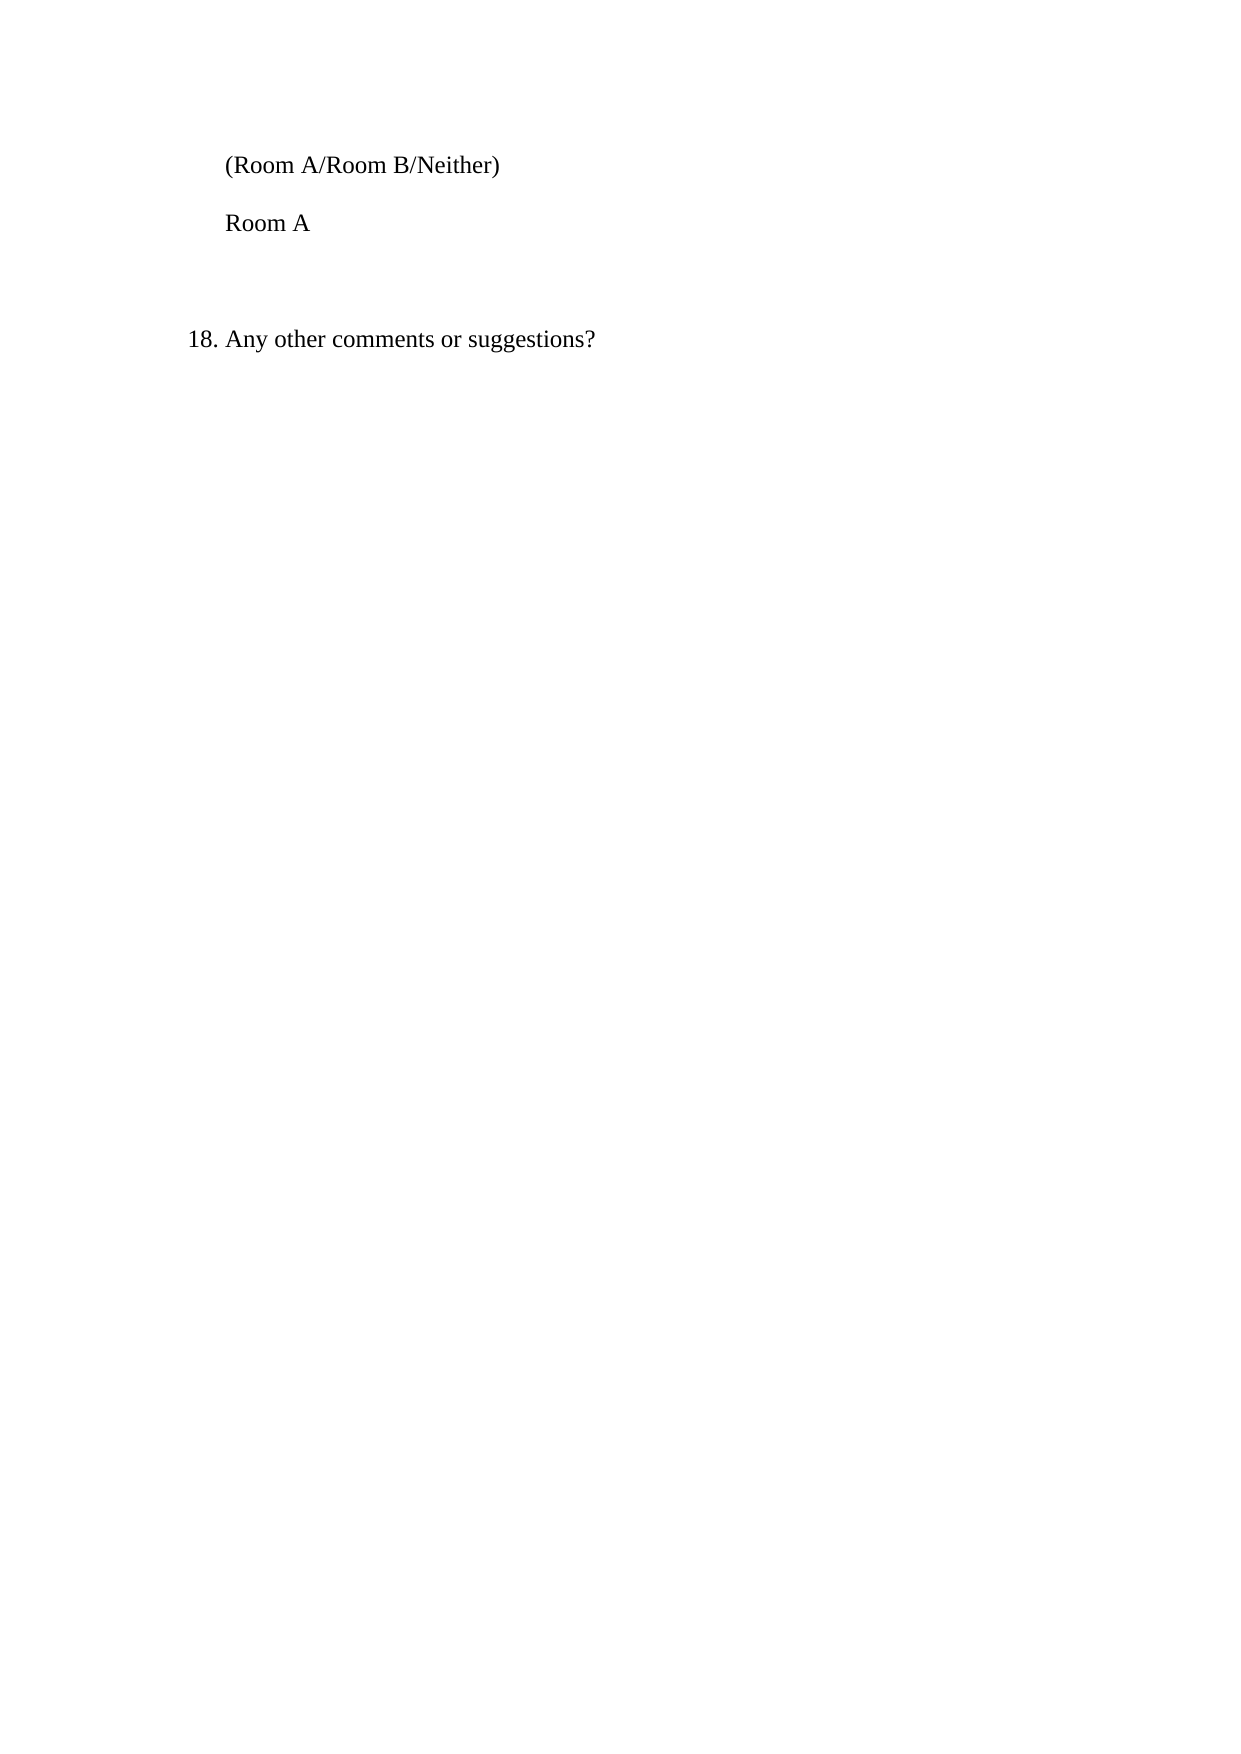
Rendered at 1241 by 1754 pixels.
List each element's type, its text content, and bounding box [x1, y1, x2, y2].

text (Room A/Room B/Neither) [225, 150, 1090, 179]
text Room A [225, 208, 1090, 237]
list Any other comments or suggestions? [187, 324, 1090, 352]
